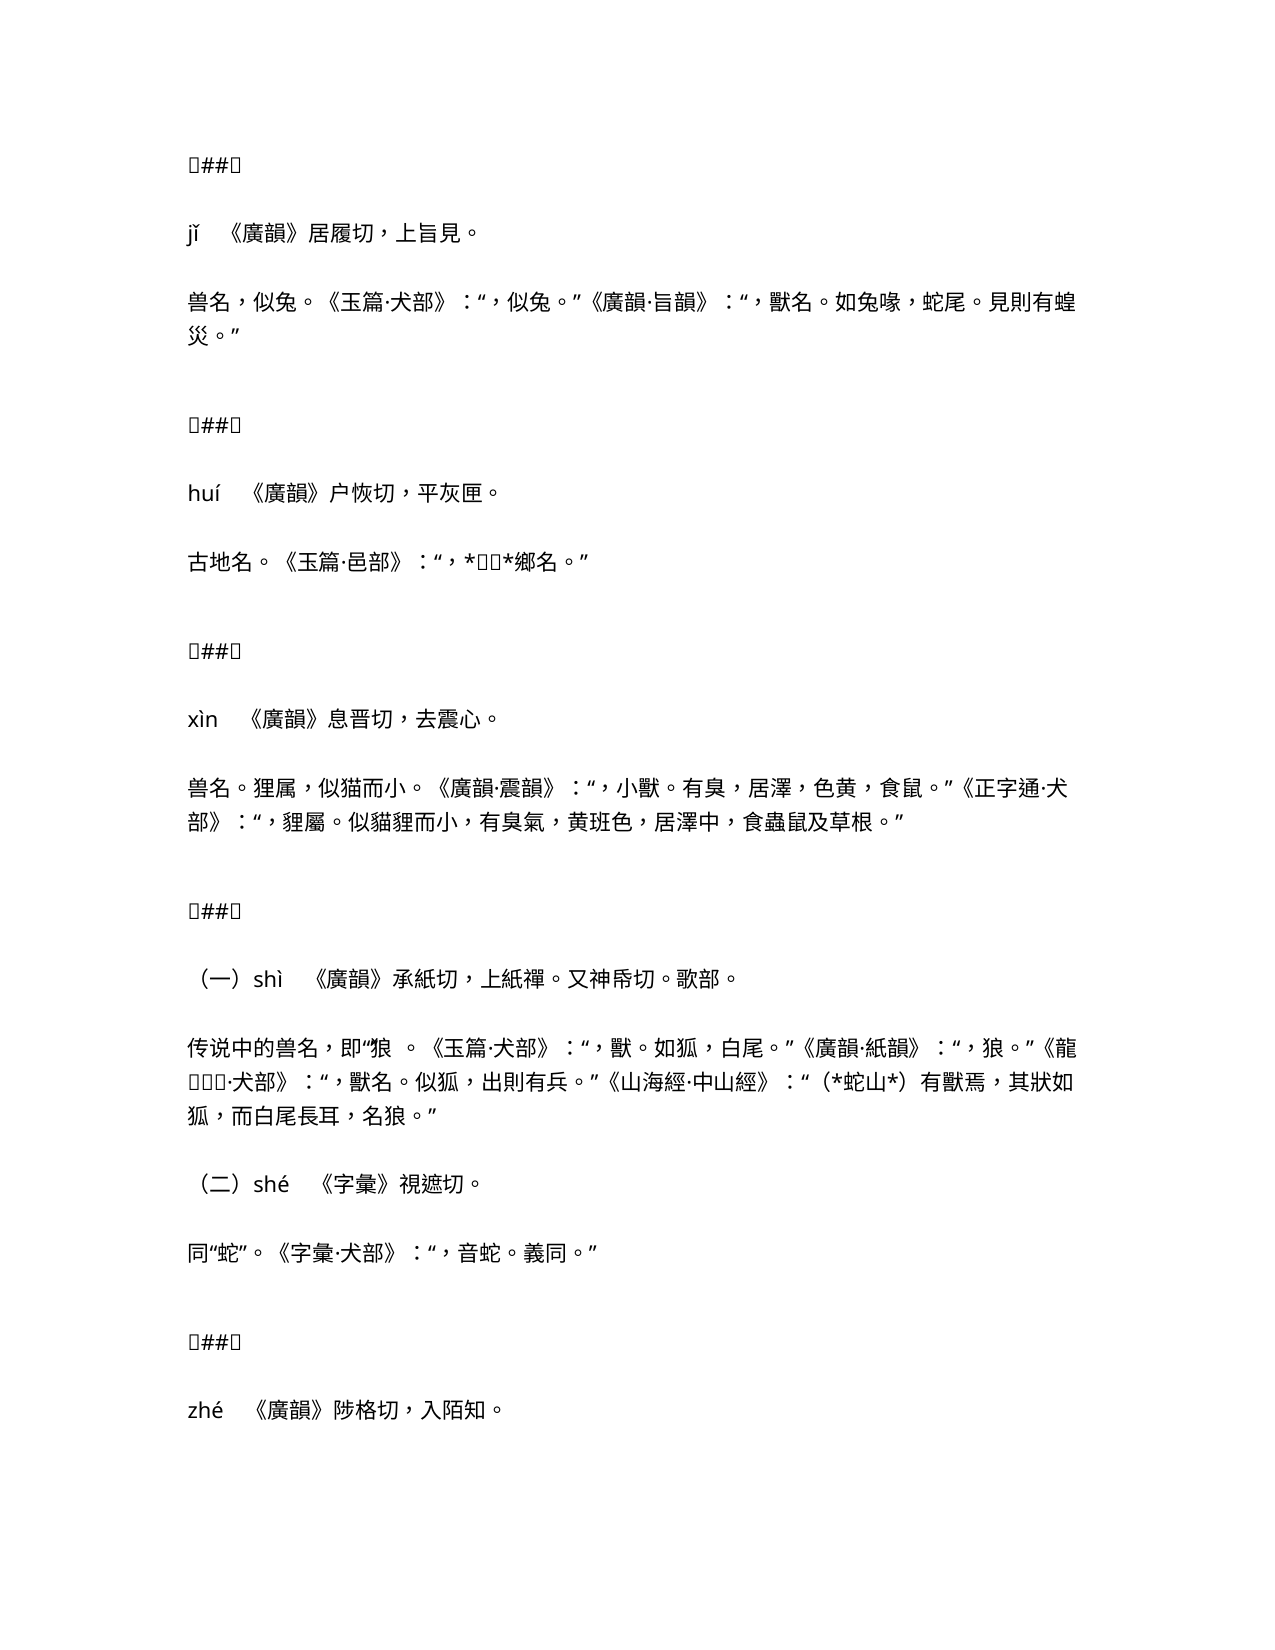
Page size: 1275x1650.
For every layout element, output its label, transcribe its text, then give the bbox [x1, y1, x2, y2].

text 𤜣##𤜣 （一）shì 《廣韻》承紙切，上紙禪。又神帋切。歌部。 传说中的兽名，即“𤜣狼”。《玉篇·犬部》：“𤜣，獸。如狐，白尾。”《廣韻·紙韻》：“𤜣，𤜣狼。”《龍龕手鑑·犬部》：“𤜣，獸名。似狐，出則有兵。”《山海經·中山經》：“（*蛇山*）有獸焉，其狀如狐，而白尾長耳，名𤜣狼。” （二）shé 《字彙》視遮切。 同“蛇”。《字彙·犬部》：“𤜣，音蛇。義同。” [187, 896, 1087, 1301]
text 𤜡##𤜡 huí 《廣韻》户恢切，平灰匣。 古地名。《玉篇·邑部》：“𤜡，*睢陽*鄉名。” [187, 410, 1087, 611]
text 𤜝##𤜝 jǐ 《廣韻》居履切，上旨見。 兽名，似兔。《玉篇·犬部》：“𤜝，似兔。”《廣韻·旨韻》：“𤜝，獸名。如兔喙，蛇尾。見則有蝗災。” [187, 150, 1087, 385]
text 𤜢##𤜢 xìn 《廣韻》息晋切，去震心。 兽名。狸属，似猫而小。《廣韻·震韻》：“𤜢，小獸。有臭，居澤，色黄，食鼠。”《正字通·犬部》：“𤜢，貍屬。似貓貍而小，有臭氣，黄班色，居澤中，食蟲鼠及草根。” [187, 636, 1087, 871]
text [187, 1327, 1087, 1459]
